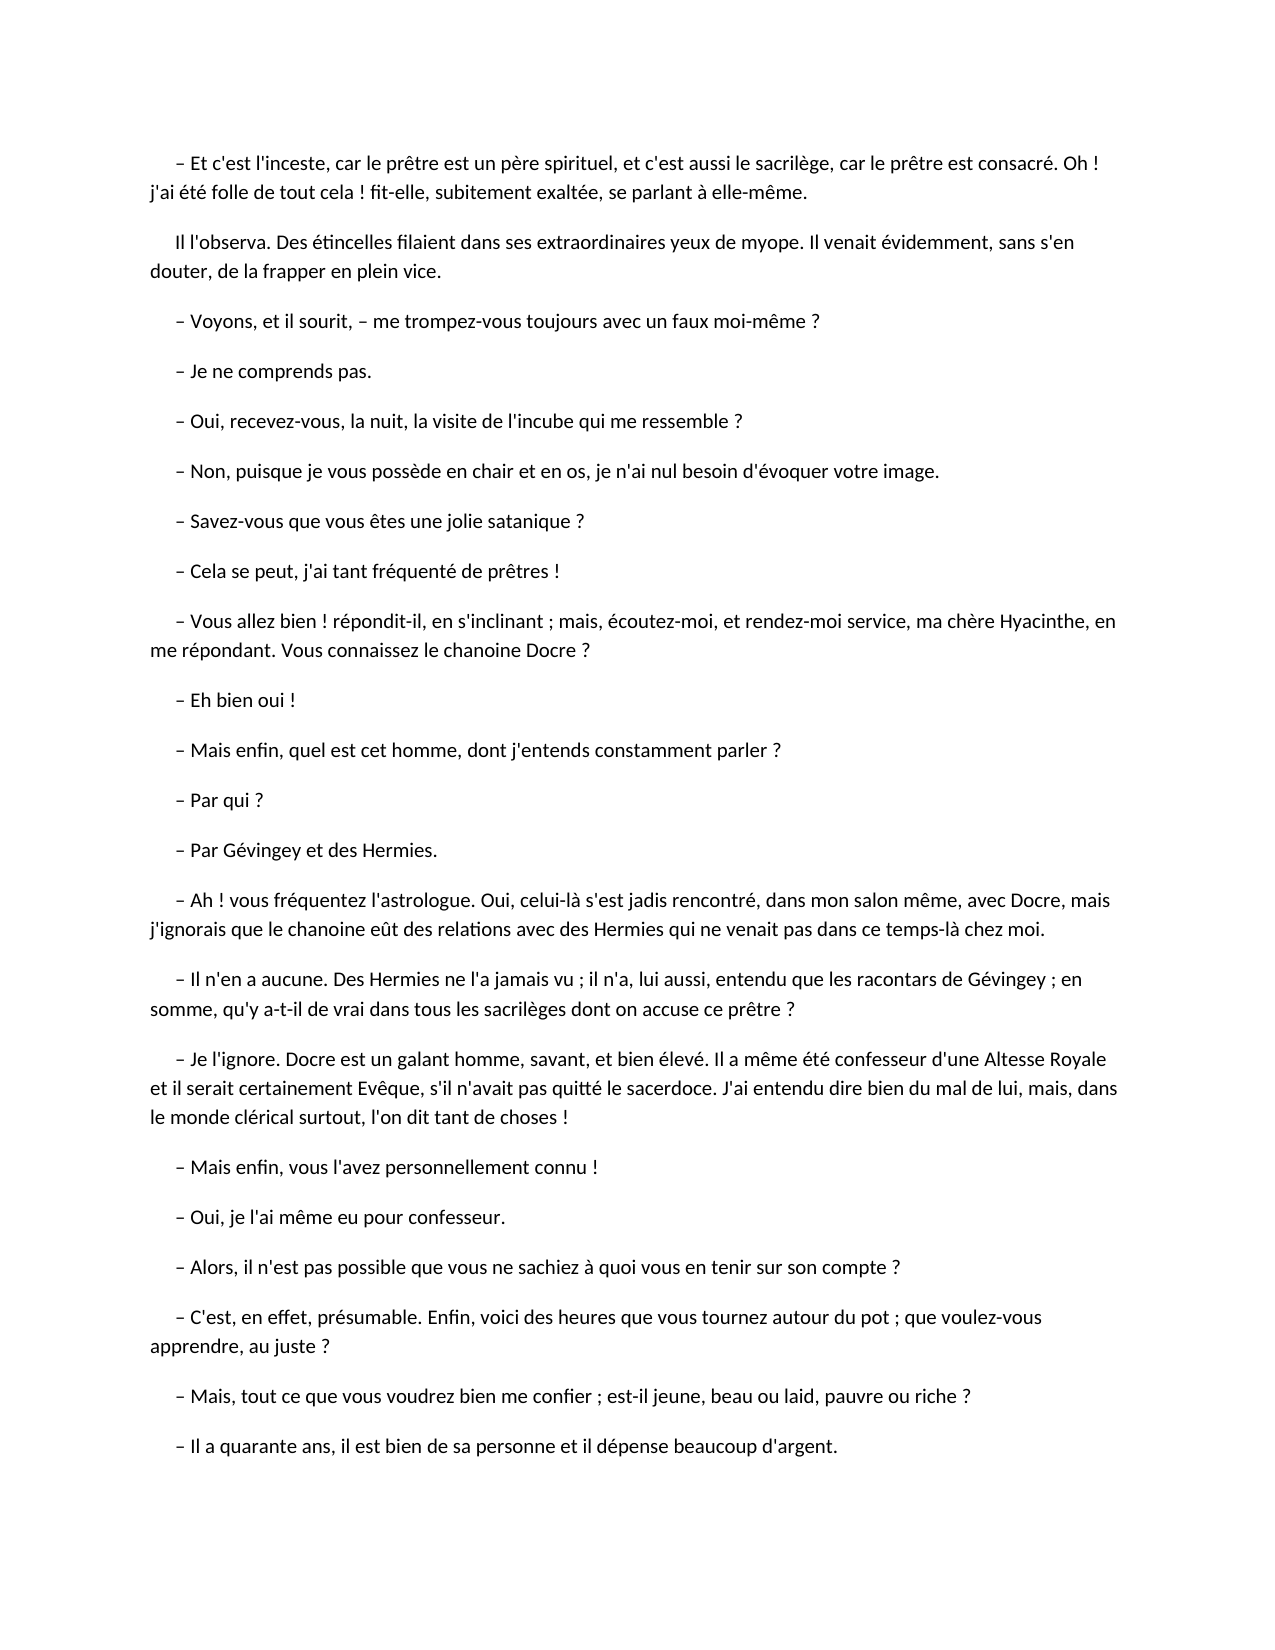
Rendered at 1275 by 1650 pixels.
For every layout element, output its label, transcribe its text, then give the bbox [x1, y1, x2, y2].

text – Alors, il n'est pas possible que vous ne sachiez à quoi vous en tenir sur son compte ? [150, 1254, 1125, 1279]
text – Mais, tout ce que vous voudrez bien me confier ; est-il jeune, beau ou laid, pauvre ou riche ? [150, 1383, 1125, 1409]
text – Non, puisque je vous possède en chair et en os, je n'ai nul besoin d'évoquer votre image. [150, 458, 1125, 484]
text – Par Gévingey et des Hermies. [150, 837, 1125, 863]
text – Oui, je l'ai même eu pour confesseur. [150, 1204, 1125, 1229]
text – Ah ! vous fréquentez l'astrologue. Oui, celui-là s'est jadis rencontré, dans mon salon même, avec Docre, mais j'ignorais que le chanoine eût des relations avec des Hermies qui ne venait pas dans ce temps-là chez moi. [150, 887, 1125, 942]
text – Mais enfin, quel est cet homme, dont j'entends constamment parler ? [150, 737, 1125, 763]
text – Il n'en a aucune. Des Hermies ne l'a jamais vu ; il n'a, lui aussi, entendu que les racontars de Gévingey ; en somme, qu'y a-t-il de vrai dans tous les sacrilèges dont on accuse ce prêtre ? [150, 967, 1125, 1021]
text – Savez-vous que vous êtes une jolie satanique ? [150, 508, 1125, 534]
text – Oui, recevez-vous, la nuit, la visite de l'incube qui me ressemble ? [150, 408, 1125, 434]
text – Il a quarante ans, il est bien de sa personne et il dépense beaucoup d'argent. [150, 1433, 1125, 1459]
text – C'est, en effet, présumable. Enfin, voici des heures que vous tournez autour du pot ; que voulez-vous apprendre, au juste ? [150, 1304, 1125, 1359]
text – Par qui ? [150, 787, 1125, 813]
text – Je l'ignore. Docre est un galant homme, savant, et bien élevé. Il a même été confesseur d'une Altesse Royale et il serait certainement Evêque, s'il n'avait pas quitté le sacerdoce. J'ai entendu dire bien du mal de lui, mais, dans le monde clérical surtout, l'on dit tant de choses ! [150, 1046, 1125, 1129]
text – Eh bien oui ! [150, 687, 1125, 713]
text – Je ne comprends pas. [150, 358, 1125, 384]
text – Et c'est l'inceste, car le prêtre est un père spirituel, et c'est aussi le sacrilège, car le prêtre est consacré. Oh ! j'ai été folle de tout cela ! fit-elle, subitement exaltée, se parlant à elle-même. [150, 150, 1125, 204]
text Il l'observa. Des étincelles filaient dans ses extraordinaires yeux de myope. Il venait évidemment, sans s'en douter, de la frapper en plein vice. [150, 229, 1125, 284]
text – Cela se peut, j'ai tant fréquenté de prêtres ! [150, 558, 1125, 584]
text – Vous allez bien ! répondit-il, en s'inclinant ; mais, écoutez-moi, et rendez-moi service, ma chère Hyacinthe, en me répondant. Vous connaissez le chanoine Docre ? [150, 608, 1125, 663]
text – Voyons, et il sourit, – me trompez-vous toujours avec un faux moi-même ? [150, 308, 1125, 334]
text – Mais enfin, vous l'avez personnellement connu ! [150, 1154, 1125, 1179]
